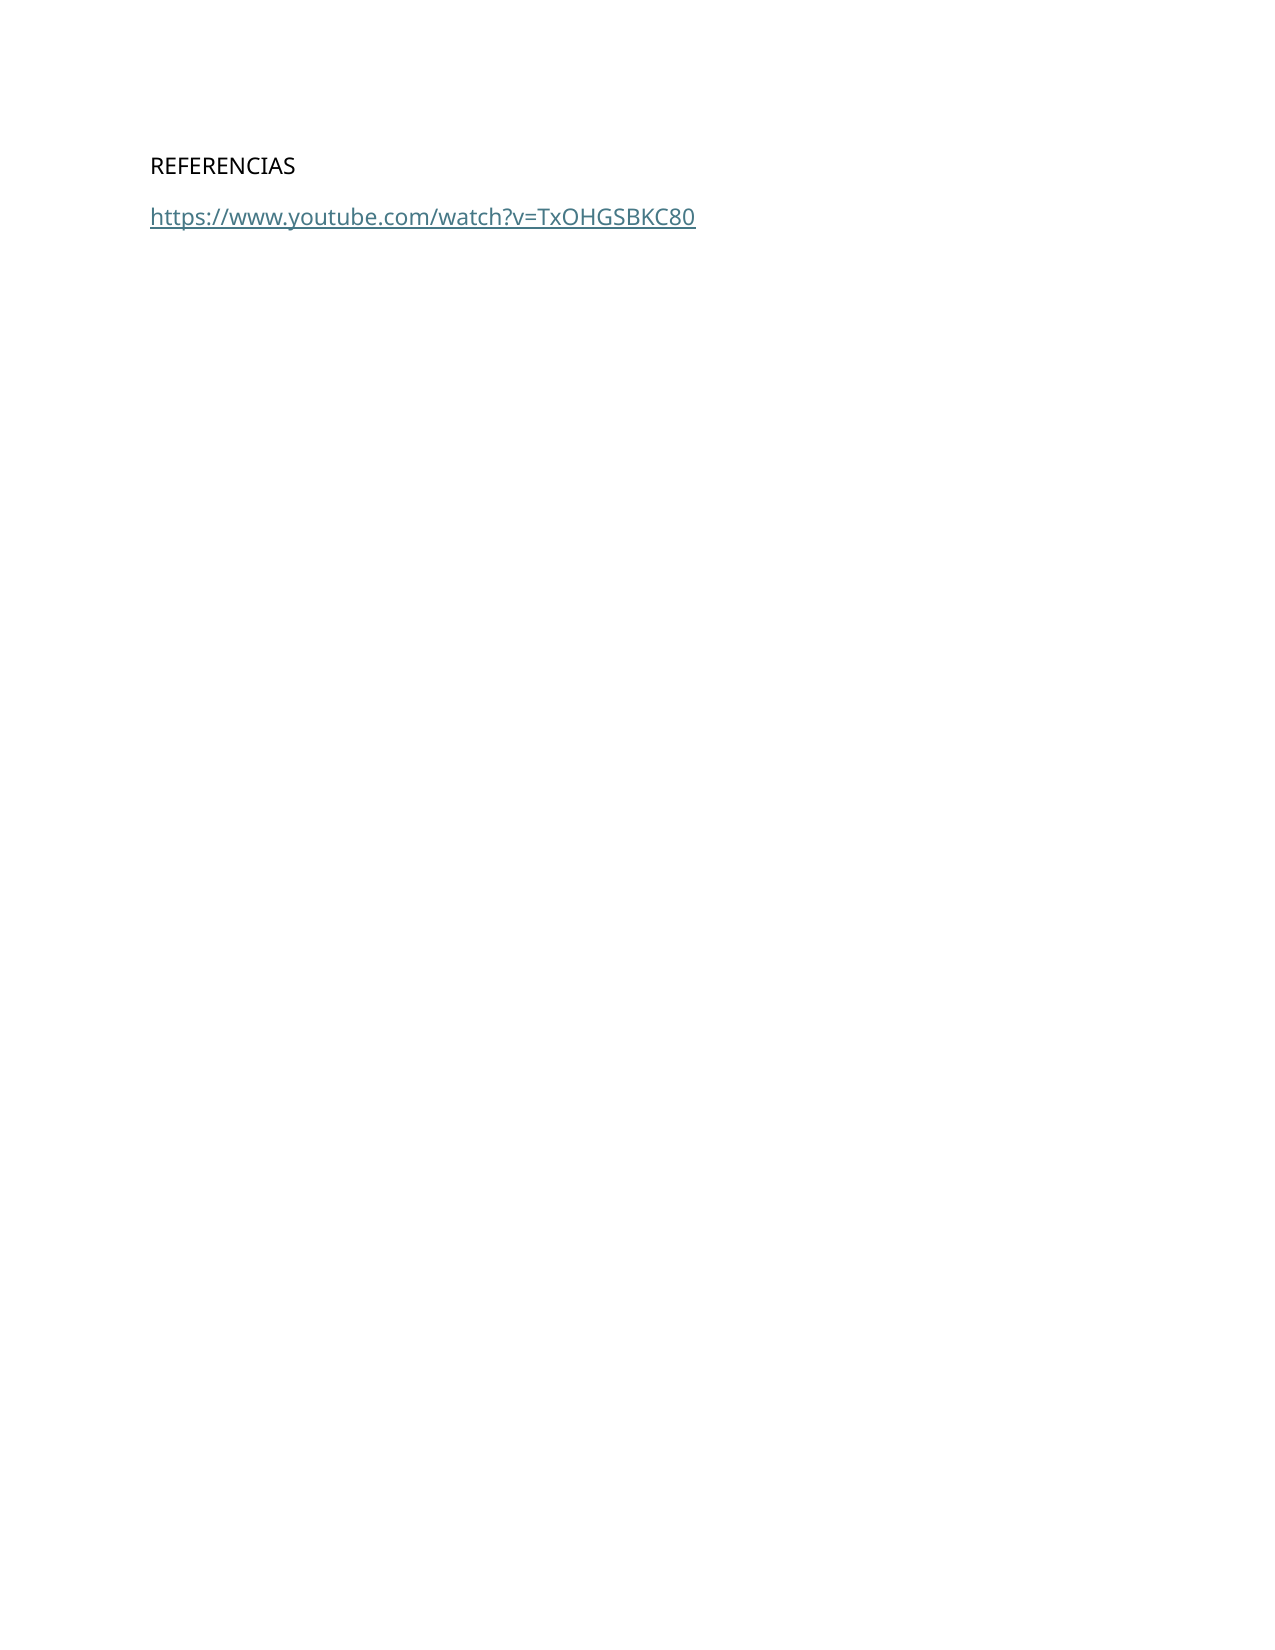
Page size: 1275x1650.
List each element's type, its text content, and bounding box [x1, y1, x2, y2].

text https://www.youtube.com/watch?v=TxOHGSBKC80 [150, 200, 1125, 232]
text REFERENCIAS [150, 150, 1125, 181]
